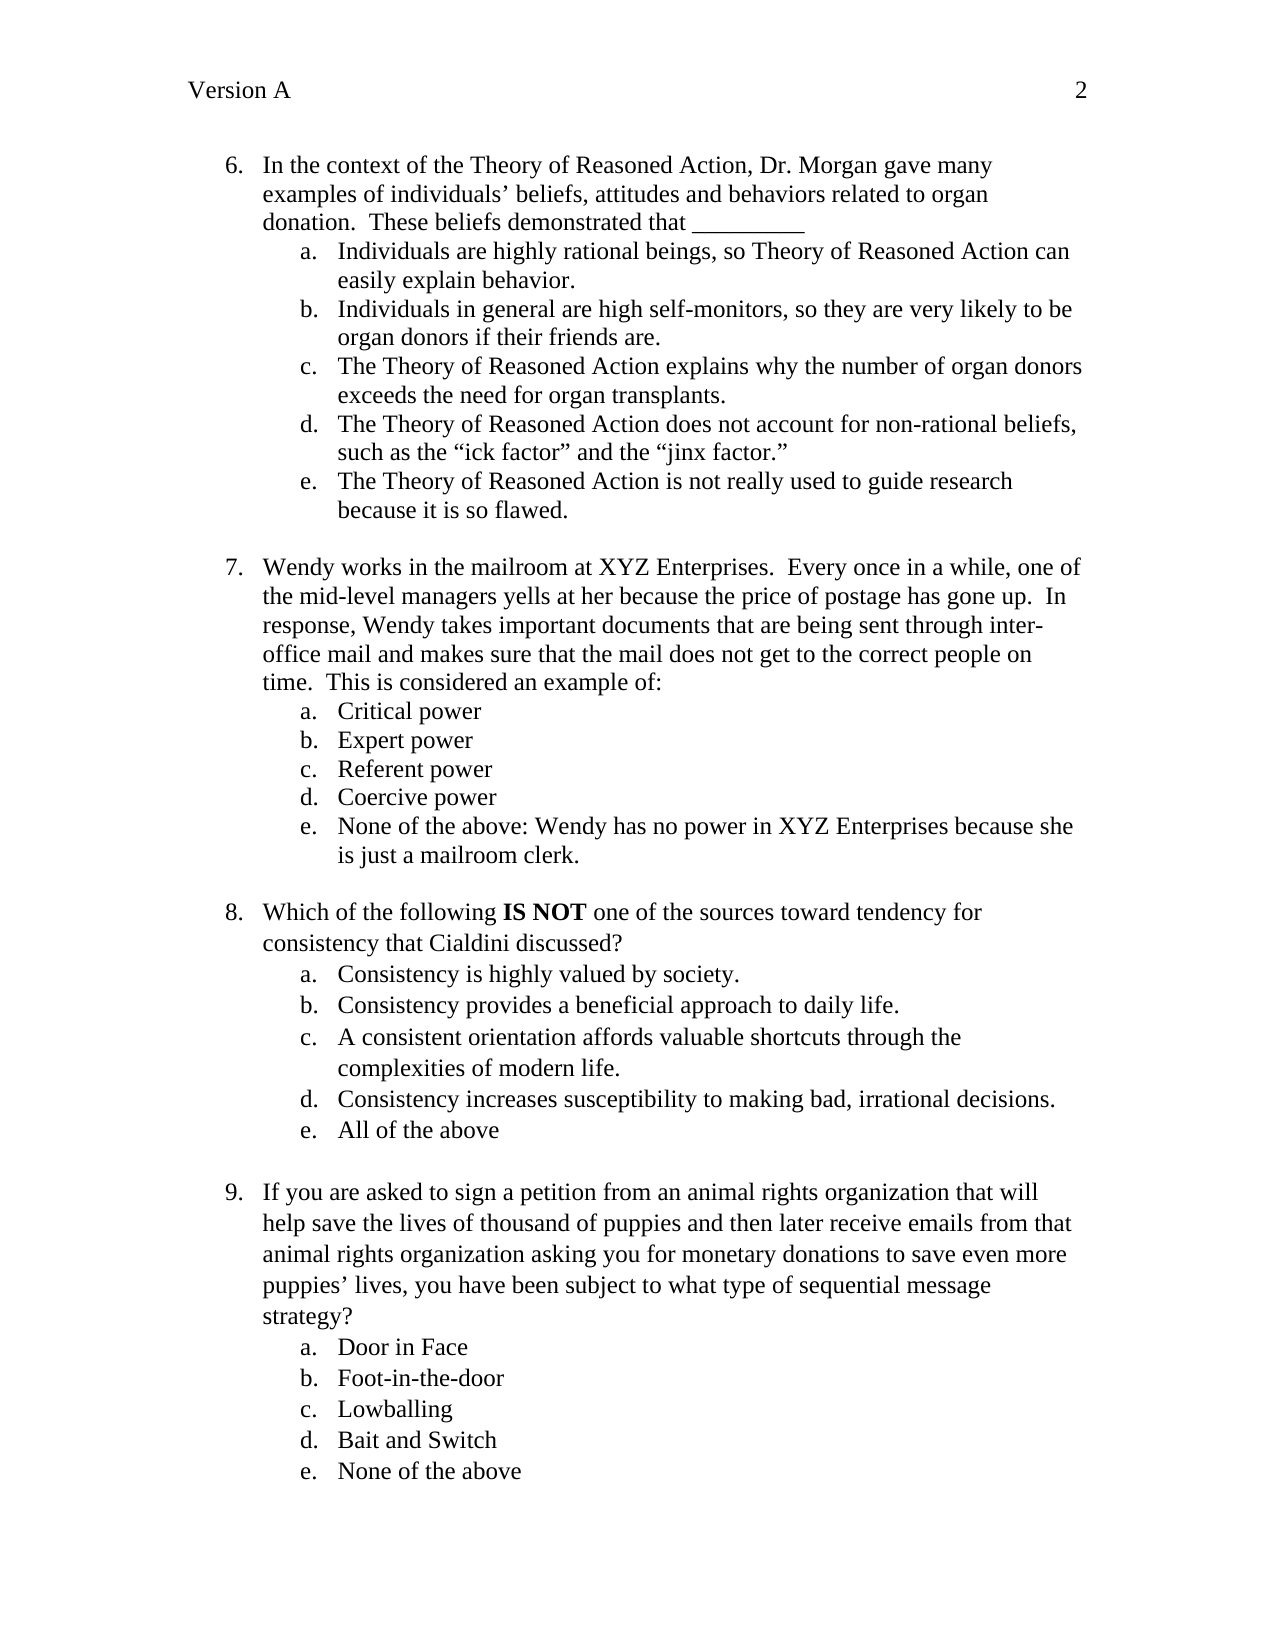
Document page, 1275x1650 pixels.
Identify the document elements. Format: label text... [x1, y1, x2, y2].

list Wendy works in the mailroom at XYZ Enterprises. Every once in a while, one of the mid-level managers yells at her because the price of postage has gone up. In response, Wendy takes important documents that are being sent through inter-office mail and makes sure that the mail does not get to the correct people on time. This is considered an example of: [225, 552, 1087, 696]
list Consistency provides a beneficial approach to daily life. [300, 991, 1087, 1019]
list Individuals are highly rational beings, so Theory of Reasoned Action can easily explain behavior. [300, 236, 1087, 294]
list If you are asked to sign a petition from an animal rights organization that will help save the lives of thousand of puppies and then later receive emails from that animal rights organization asking you for monetary donations to save even more puppies’ lives, you have been subject to what type of sequential message strategy? [225, 1177, 1087, 1330]
list The Theory of Reasoned Action is not really used to guide research because it is so flawed. [300, 466, 1087, 524]
list Consistency increases susceptibility to making bad, irrational decisions. [300, 1084, 1087, 1112]
list Foot-in-the-door [300, 1363, 1087, 1392]
list Door in Face [300, 1332, 1087, 1361]
list A consistent orientation affords valuable shortcuts through the complexities of modern life. [300, 1022, 1087, 1081]
list Bait and Switch [300, 1425, 1087, 1454]
list Individuals in general are high self-monitors, so they are very likely to be organ donors if their friends are. [300, 294, 1087, 351]
list Critical power [300, 696, 1087, 725]
list Referent power [300, 754, 1087, 782]
list Expert power [300, 725, 1087, 754]
list Coercive power [300, 782, 1087, 811]
list Which of the following IS NOT one of the sources toward tendency for consistency that Cialdini discussed? [225, 897, 1087, 957]
list Consistency is highly valued by society. [300, 959, 1087, 988]
list None of the above: Wendy has no power in XYZ Enterprises because she is just a mailroom clerk. [300, 811, 1087, 869]
list None of the above [300, 1456, 1087, 1485]
list Lowballing [300, 1394, 1087, 1423]
list The Theory of Reasoned Action explains why the number of organ donors exceeds the need for organ transplants. [300, 351, 1087, 409]
list In the context of the Theory of Reasoned Action, Dr. Morgan gave many examples of individuals’ beliefs, attitudes and behaviors related to organ donation. These beliefs demonstrated that _________ [225, 150, 1087, 236]
list The Theory of Reasoned Action does not account for non-rational beliefs, such as the “ick factor” and the “jinx factor.” [300, 409, 1087, 466]
list All of the above [300, 1115, 1087, 1143]
